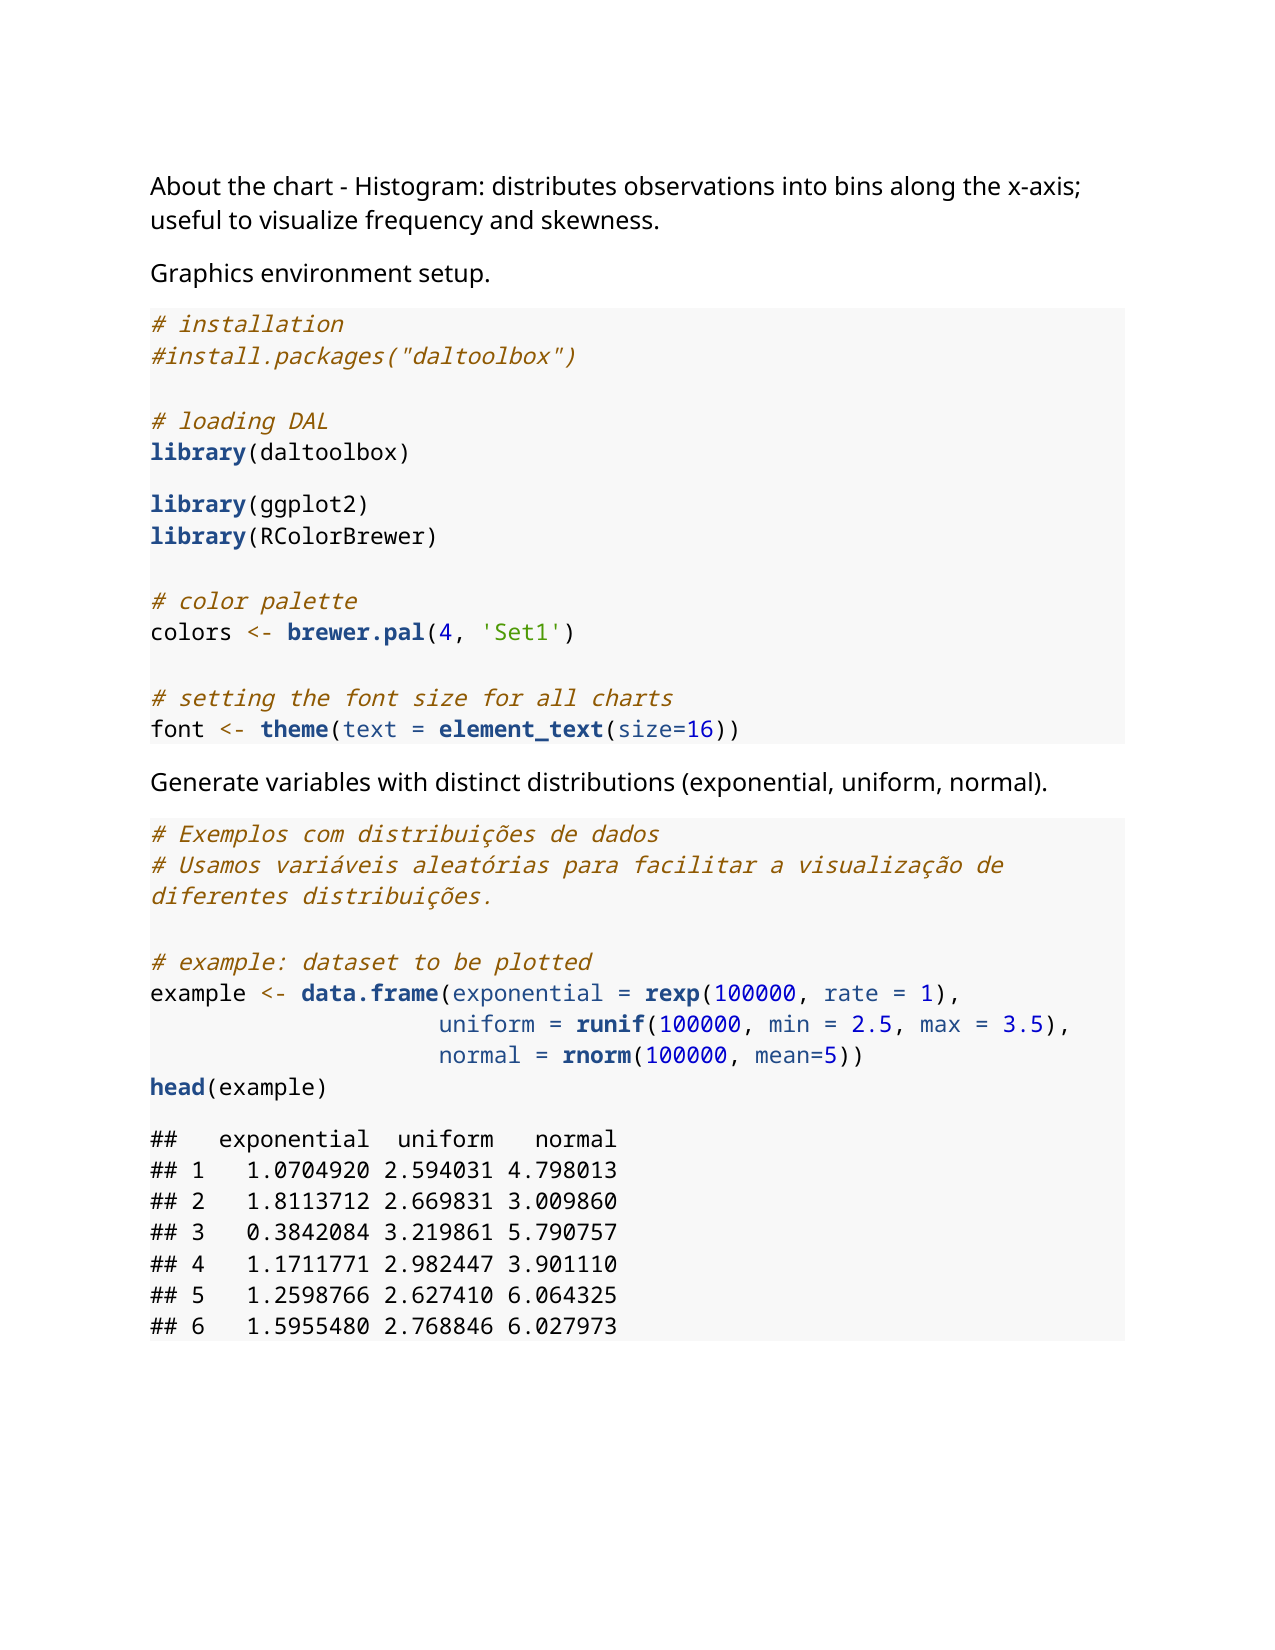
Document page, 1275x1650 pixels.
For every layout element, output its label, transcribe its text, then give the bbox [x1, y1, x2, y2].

text Generate variables with distinct distributions (exponential, uniform, normal). [150, 765, 1125, 799]
text # installation #install.packages("daltoolbox") # loading DAL library(daltoolbox) [150, 308, 1125, 467]
text ## exponential uniform normal ## 1 1.0704920 2.594031 4.798013 ## 2 1.8113712 2.669831 3.009860 ## 3 0.3842084 3.219861 5.790757 ## 4 1.1711771 2.982447 3.901110 ## 5 1.2598766 2.627410 6.064325 ## 6 1.5955480 2.768846 6.027973 [150, 1122, 1125, 1341]
text About the chart - Histogram: distributes observations into bins along the x-axis; useful to visualize frequency and skewness. [150, 169, 1125, 237]
text library(ggplot2) library(RColorBrewer) # color palette colors <- brewer.pal(4, 'Set1') # setting the font size for all charts font <- theme(text = element_text(size=16)) [150, 488, 1125, 744]
text Graphics environment setup. [150, 256, 1125, 290]
text # Exemplos com distribuições de dados # Usamos variáveis aleatórias para facilitar a visualização de diferentes distribuições. # example: dataset to be plotted example <- data.frame(exponential = rexp(100000, rate = 1), uniform = runif(100000, min = 2.5, max = 3.5), normal = rnorm(100000, mean=5)) head(example) [150, 818, 1125, 1102]
